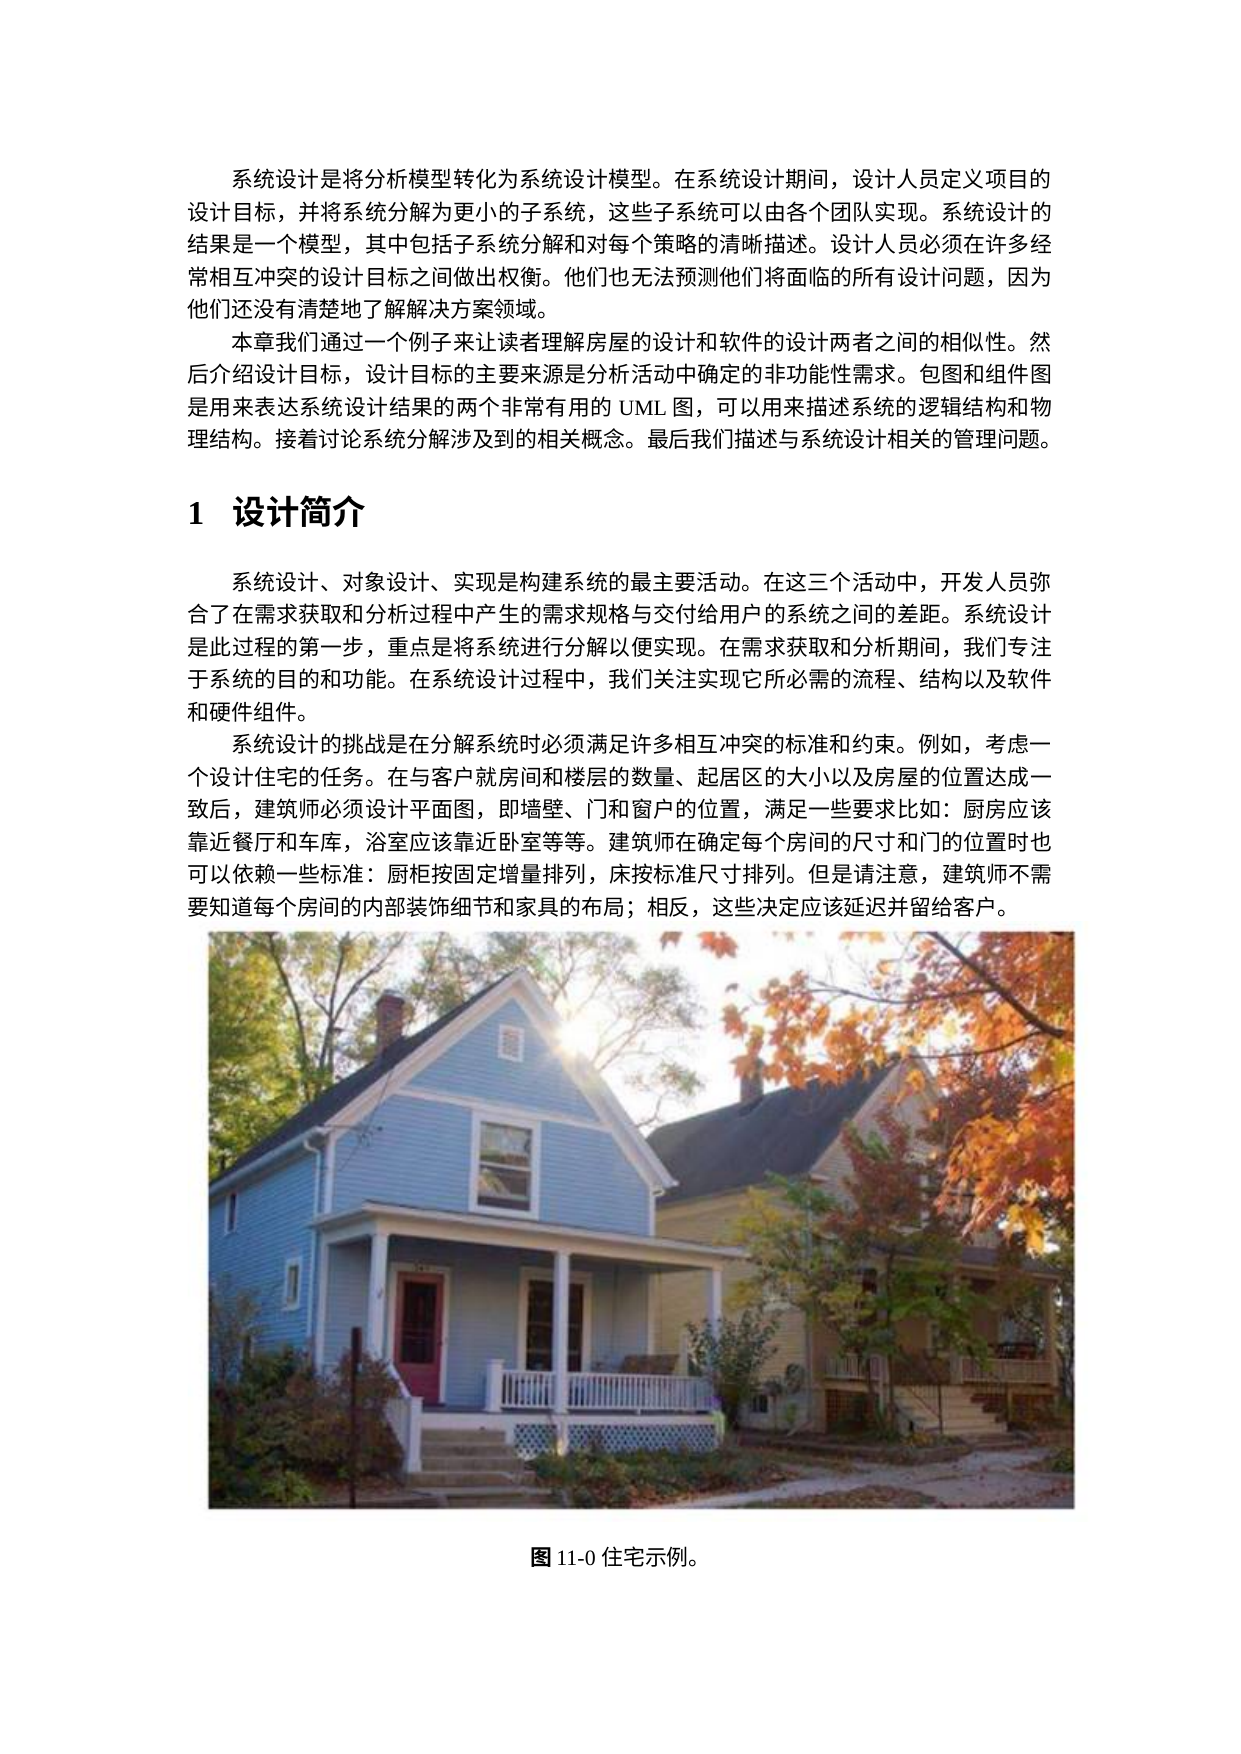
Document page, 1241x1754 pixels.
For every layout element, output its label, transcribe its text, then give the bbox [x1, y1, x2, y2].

text 系统设计、对象设计、实现是构建系统的最主要活动。在这三个活动中，开发人员弥合了在需求获取和分析过程中产生的需求规格与交付给用户的系统之间的差距。系统设计是此过程的第一步，重点是将系统进行分解以便实现。在需求获取和分析期间，我们专注于系统的目的和功能。在系统设计过程中，我们关注实现它所必需的流程、结构以及软件和硬件组件。 [187, 564, 1053, 727]
picture [187, 921, 1091, 1522]
text 图11-0 住宅示例。 [187, 1539, 1053, 1572]
text 系统设计是将分析模型转化为系统设计模型。在系统设计期间，设计人员定义项目的设计目标，并将系统分解为更小的子系统，这些子系统可以由各个团队实现。系统设计的结果是一个模型，其中包括子系统分解和对每个策略的清晰描述。设计人员必须在许多经常相互冲突的设计目标之间做出权衡。他们也无法预测他们将面临的所有设计问题，因为他们还没有清楚地了解解决方案领域。 [187, 162, 1053, 324]
text 本章我们通过一个例子来让读者理解房屋的设计和软件的设计两者之间的相似性。然后介绍设计目标，设计目标的主要来源是分析活动中确定的非功能性需求。包图和组件图是用来表达系统设计结果的两个非常有用的UML图，可以用来描述系统的逻辑结构和物理结构。接着讨论系统分解涉及到的相关概念。最后我们描述与系统设计相关的管理问题。 [187, 324, 1053, 454]
subtitle 设计简介 [187, 477, 1053, 542]
text 系统设计的挑战是在分解系统时必须满足许多相互冲突的标准和约束。例如，考虑一个设计住宅的任务。在与客户就房间和楼层的数量、起居区的大小以及房屋的位置达成一致后，建筑师必须设计平面图，即墙壁、门和窗户的位置，满足一些要求比如：厨房应该靠近餐厅和车库，浴室应该靠近卧室等等。建筑师在确定每个房间的尺寸和门的位置时也可以依赖一些标准：厨柜按固定增量排列，床按标准尺寸排列。但是请注意，建筑师不需要知道每个房间的内部装饰细节和家具的布局；相反，这些决定应该延迟并留给客户。 [187, 727, 1053, 921]
